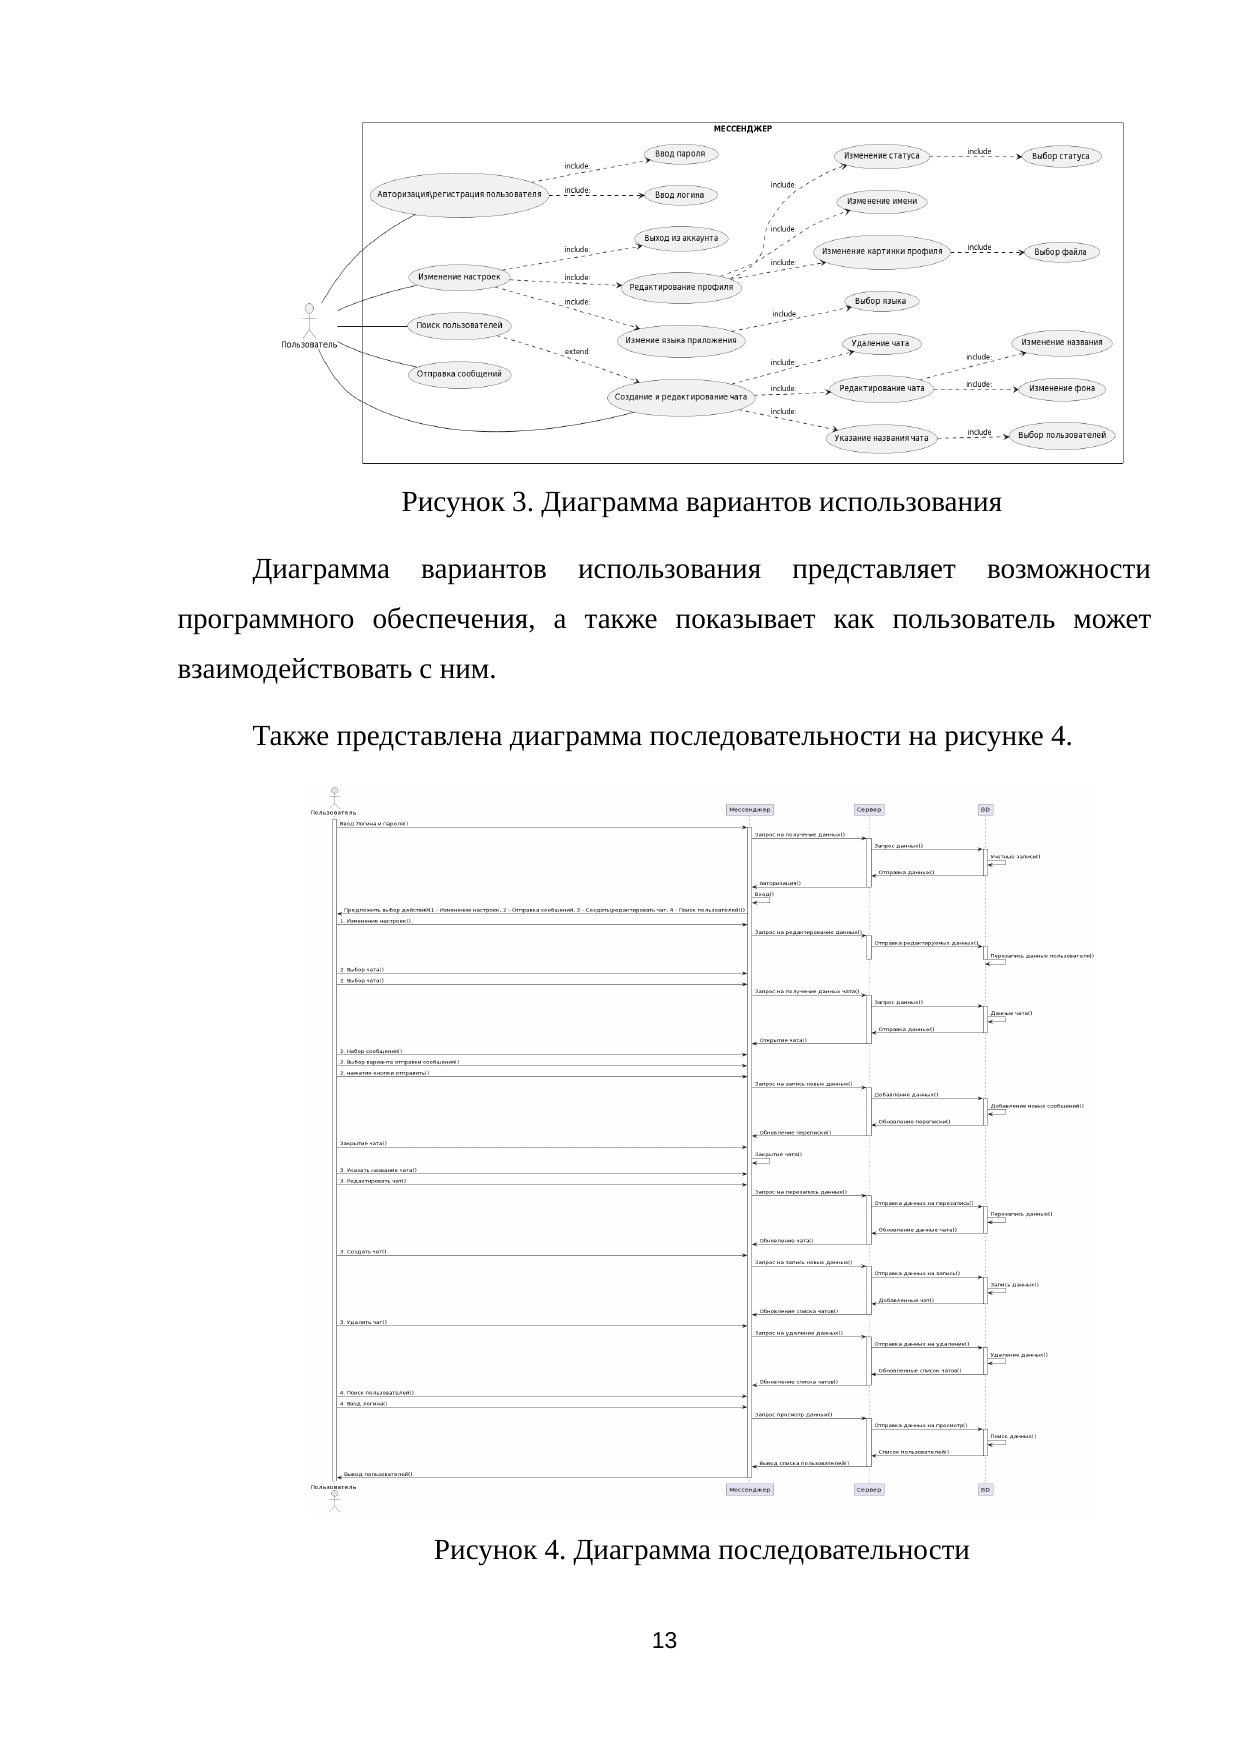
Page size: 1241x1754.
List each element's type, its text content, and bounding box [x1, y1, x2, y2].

text Рисунок 4. Диаграмма последовательности [177, 1532, 1152, 1566]
text Рисунок 3. Диаграмма вариантов использования [177, 484, 1152, 517]
text Также представлена диаграмма последовательности на рисунке 4. [177, 718, 1152, 752]
text Диаграмма вариантов использования представляет возможности программного обеспечения, а также показывает как пользователь может взаимодействовать с ним. [177, 551, 1152, 685]
picture [308, 785, 1096, 1514]
picture [278, 118, 1125, 466]
